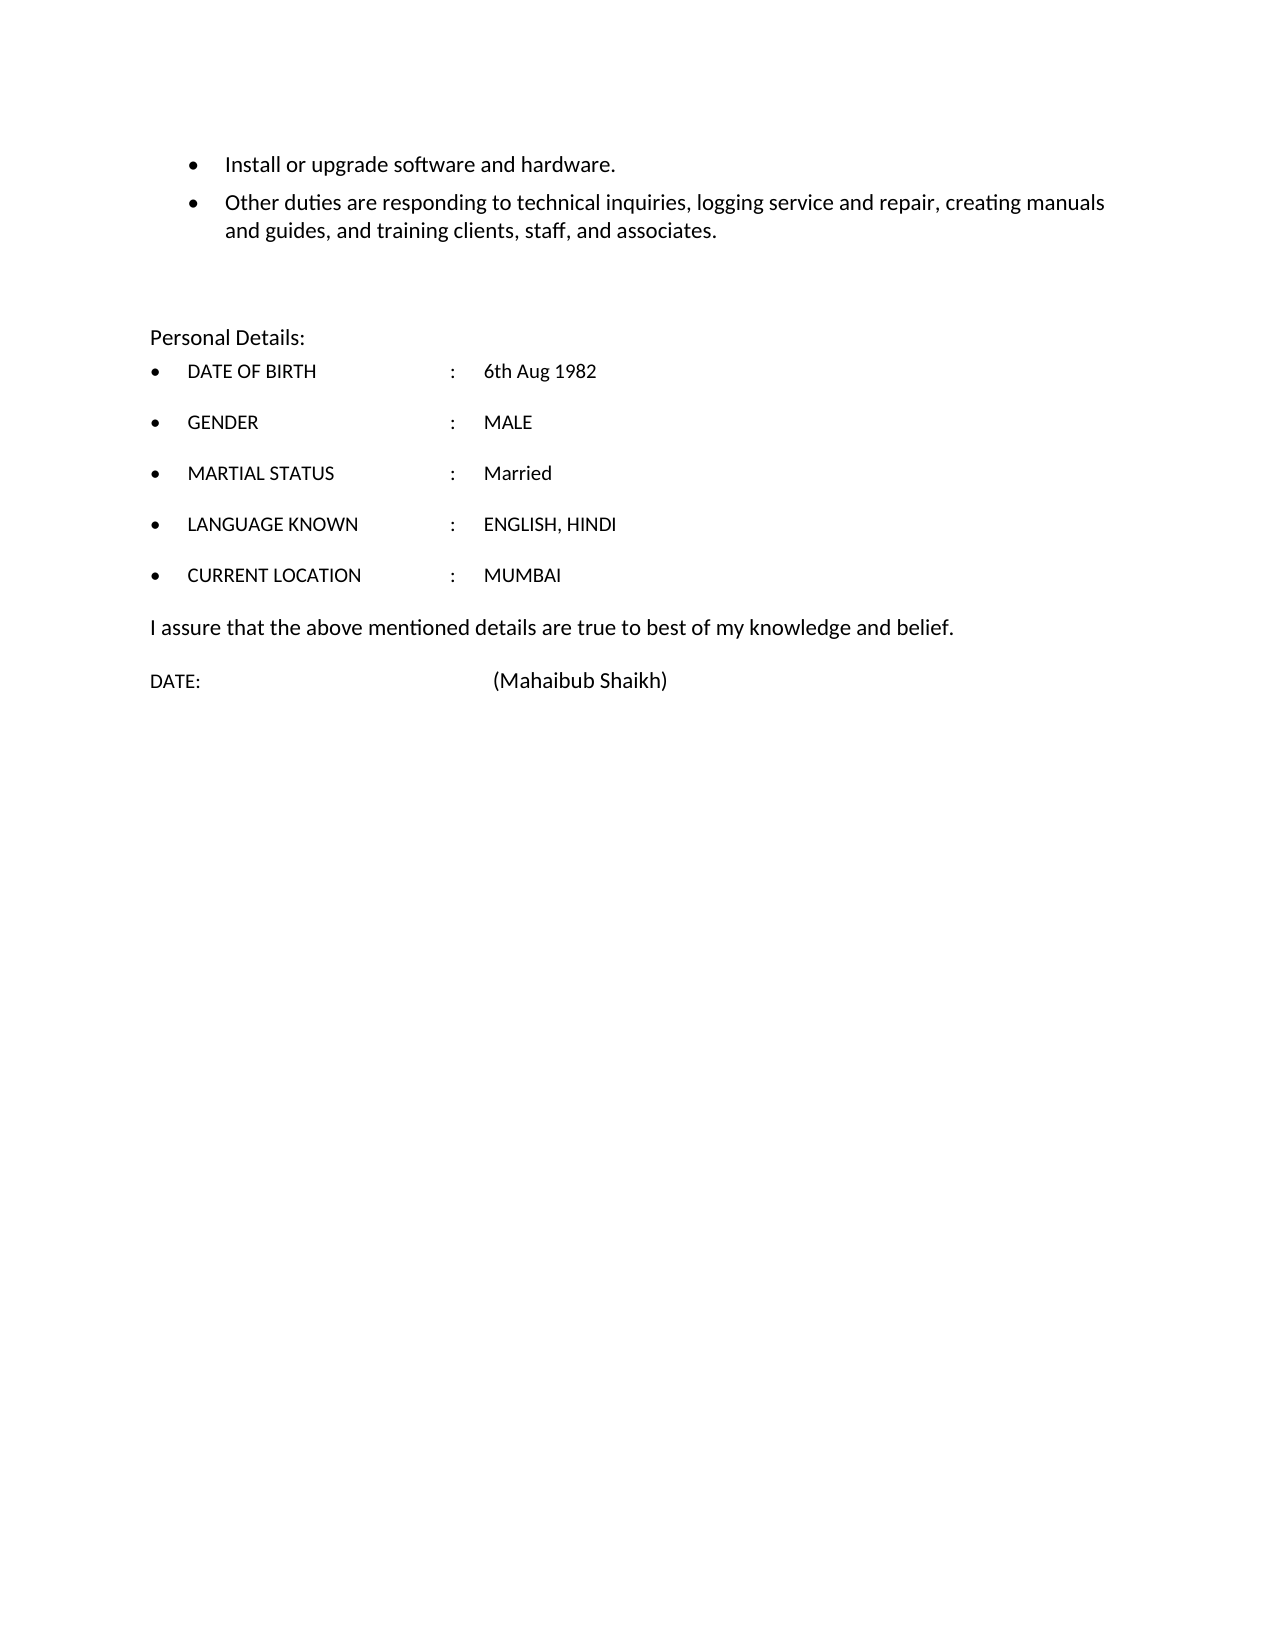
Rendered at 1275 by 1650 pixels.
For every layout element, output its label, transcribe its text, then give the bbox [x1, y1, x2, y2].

list CURRENT LOCATION : MUMBAI [150, 562, 1125, 587]
text Personal Details: [150, 323, 1125, 351]
text I assure that the above mentioned details are true to best of my knowledge and belief. [150, 613, 1125, 641]
list Other duties are responding to technical inquiries, logging service and repair, creating manuals and guides, and training clients, staff, and associates. [187, 188, 1125, 244]
text DATE: (Mahaibub Shaikh) [150, 666, 1125, 694]
list GENDER : MALE [150, 409, 1125, 435]
list Install or upgrade software and hardware. [187, 150, 1125, 178]
list LANGUAGE KNOWN : ENGLISH, HINDI [150, 511, 1125, 536]
list DATE OF BIRTH : 6th Aug 1982 [150, 358, 1125, 384]
list MARTIAL STATUS : Married [150, 460, 1125, 486]
